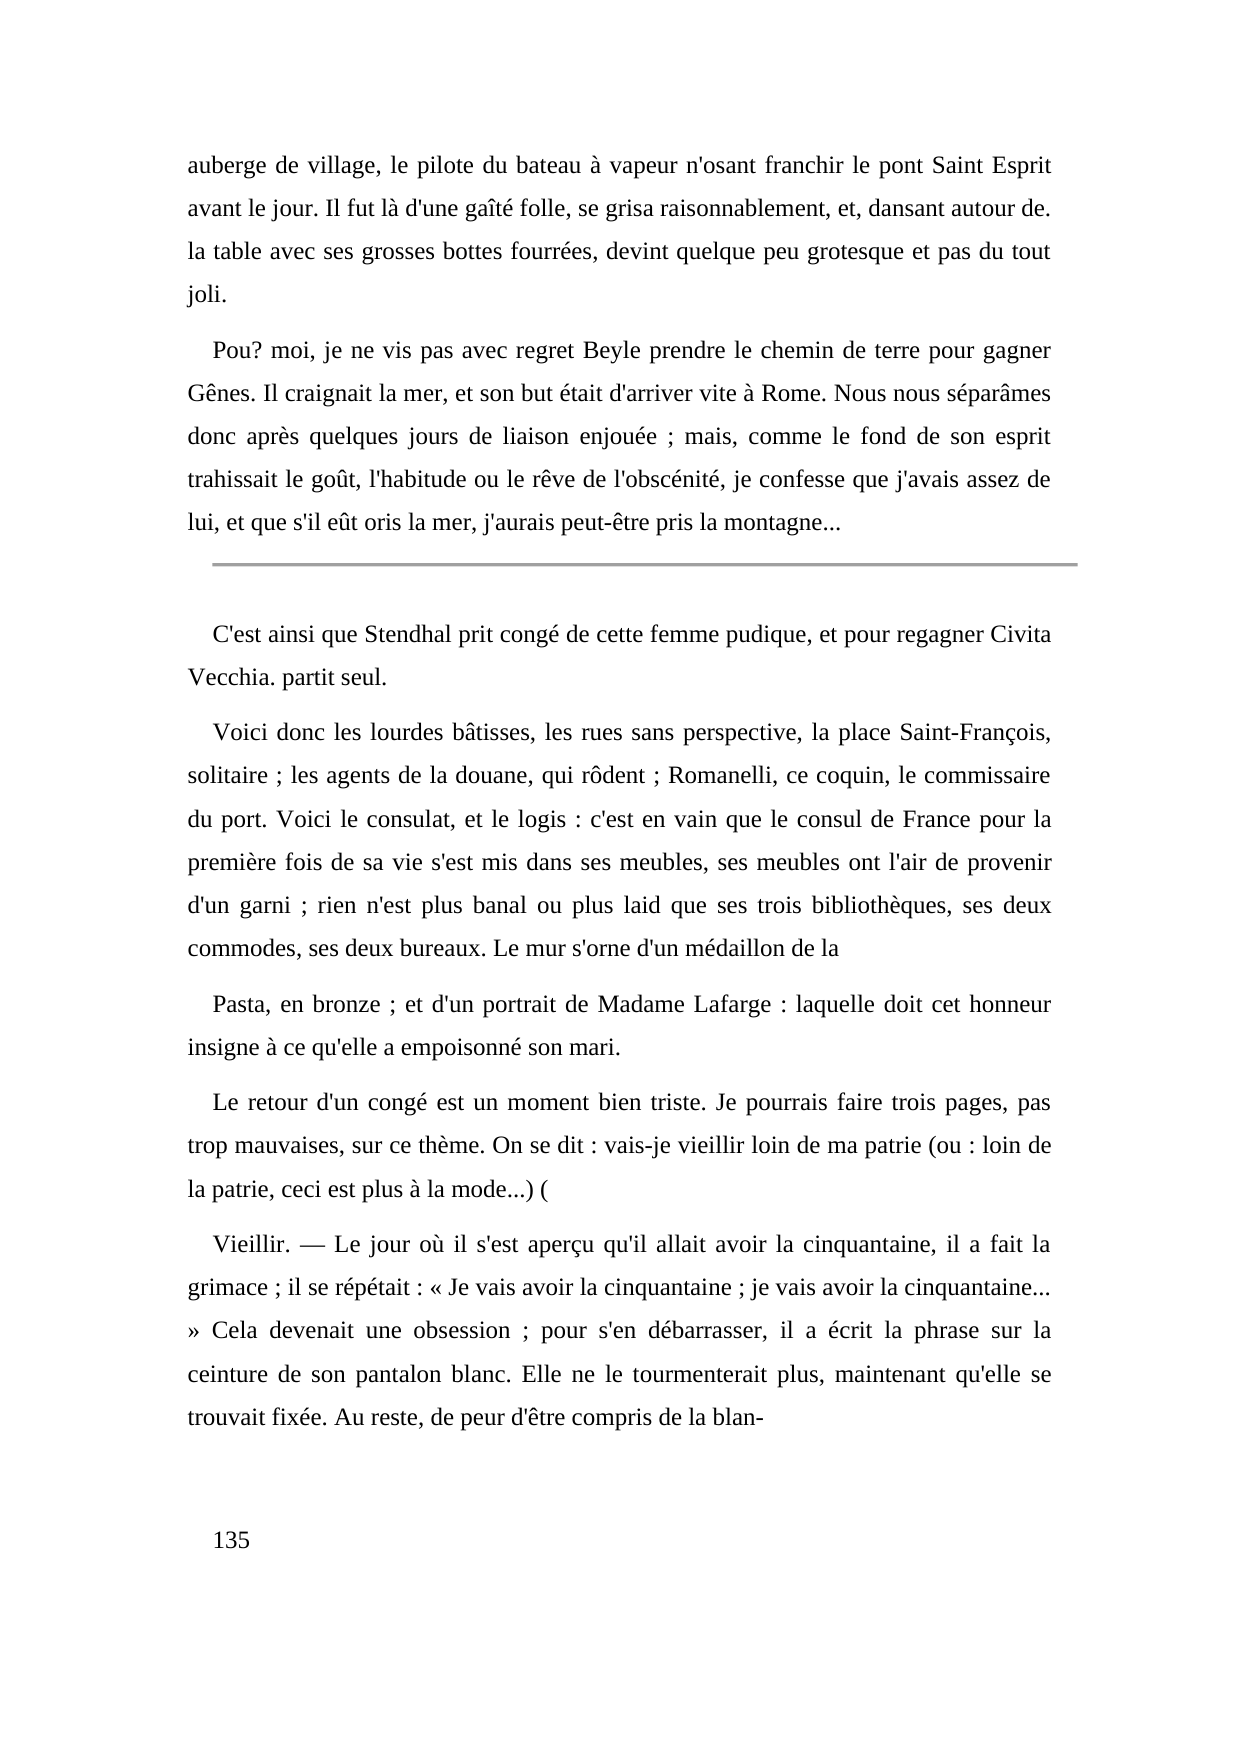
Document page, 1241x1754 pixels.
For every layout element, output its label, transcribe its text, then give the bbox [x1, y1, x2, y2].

text Voici donc les lourdes bâtisses, les rues sans perspective, la place Saint-François, solitaire ; les agents de la douane, qui rôdent ; Romanelli, ce coquin, le commissaire du port. Voici le consulat, et le logis : c'est en vain que le consul de France pour la première fois de sa vie s'est mis dans ses meubles, ses meubles ont l'air de provenir d'un garni ; rien n'est plus banal ou plus laid que ses trois bibliothèques, ses deux commodes, ses deux bureaux. Le mur s'orne d'un médaillon de la [187, 717, 1053, 962]
text Pou? moi, je ne vis pas avec regret Beyle prendre le chemin de terre pour gagner Gênes. Il craignait la mer, et son but était d'arriver vite à Rome. Nous nous séparâmes donc après quelques jours de liaison enjouée ; mais, comme le fond de son esprit trahissait le goût, l'habitude ou le rêve de l'obscénité, je confesse que j'avais assez de lui, et que s'il eût oris la mer, j'aurais peut-être pris la montagne... [187, 335, 1053, 536]
text Pasta, en bronze ; et d'un portrait de Madame Lafarge : laquelle doit cet honneur insigne à ce qu'elle a empoisonné son mari. [187, 989, 1053, 1061]
text C'est ainsi que Stendhal prit congé de cette femme pudique, et pour regagner Civita Vecchia. partit seul. [187, 619, 1053, 691]
text Vieillir. — Le jour où il s'est aperçu qu'il allait avoir la cinquantaine, il a fait la grimace ; il se répétait : « Je vais avoir la cinquantaine ; je vais avoir la cinquantaine... » Cela devenait une obsession ; pour s'en débarrasser, il a écrit la phrase sur la ceinture de son pantalon blanc. Elle ne le tourmenterait plus, maintenant qu'elle se trouvait fixée. Au reste, de peur d'être compris de la blan- [187, 1229, 1053, 1431]
text Le retour d'un congé est un moment bien triste. Je pourrais faire trois pages, pas trop mauvaises, sur ce thème. On se dit : vais-je vieillir loin de ma patrie (ou : loin de la patrie, ceci est plus à la mode...) ( [187, 1087, 1053, 1202]
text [187, 150, 1053, 308]
